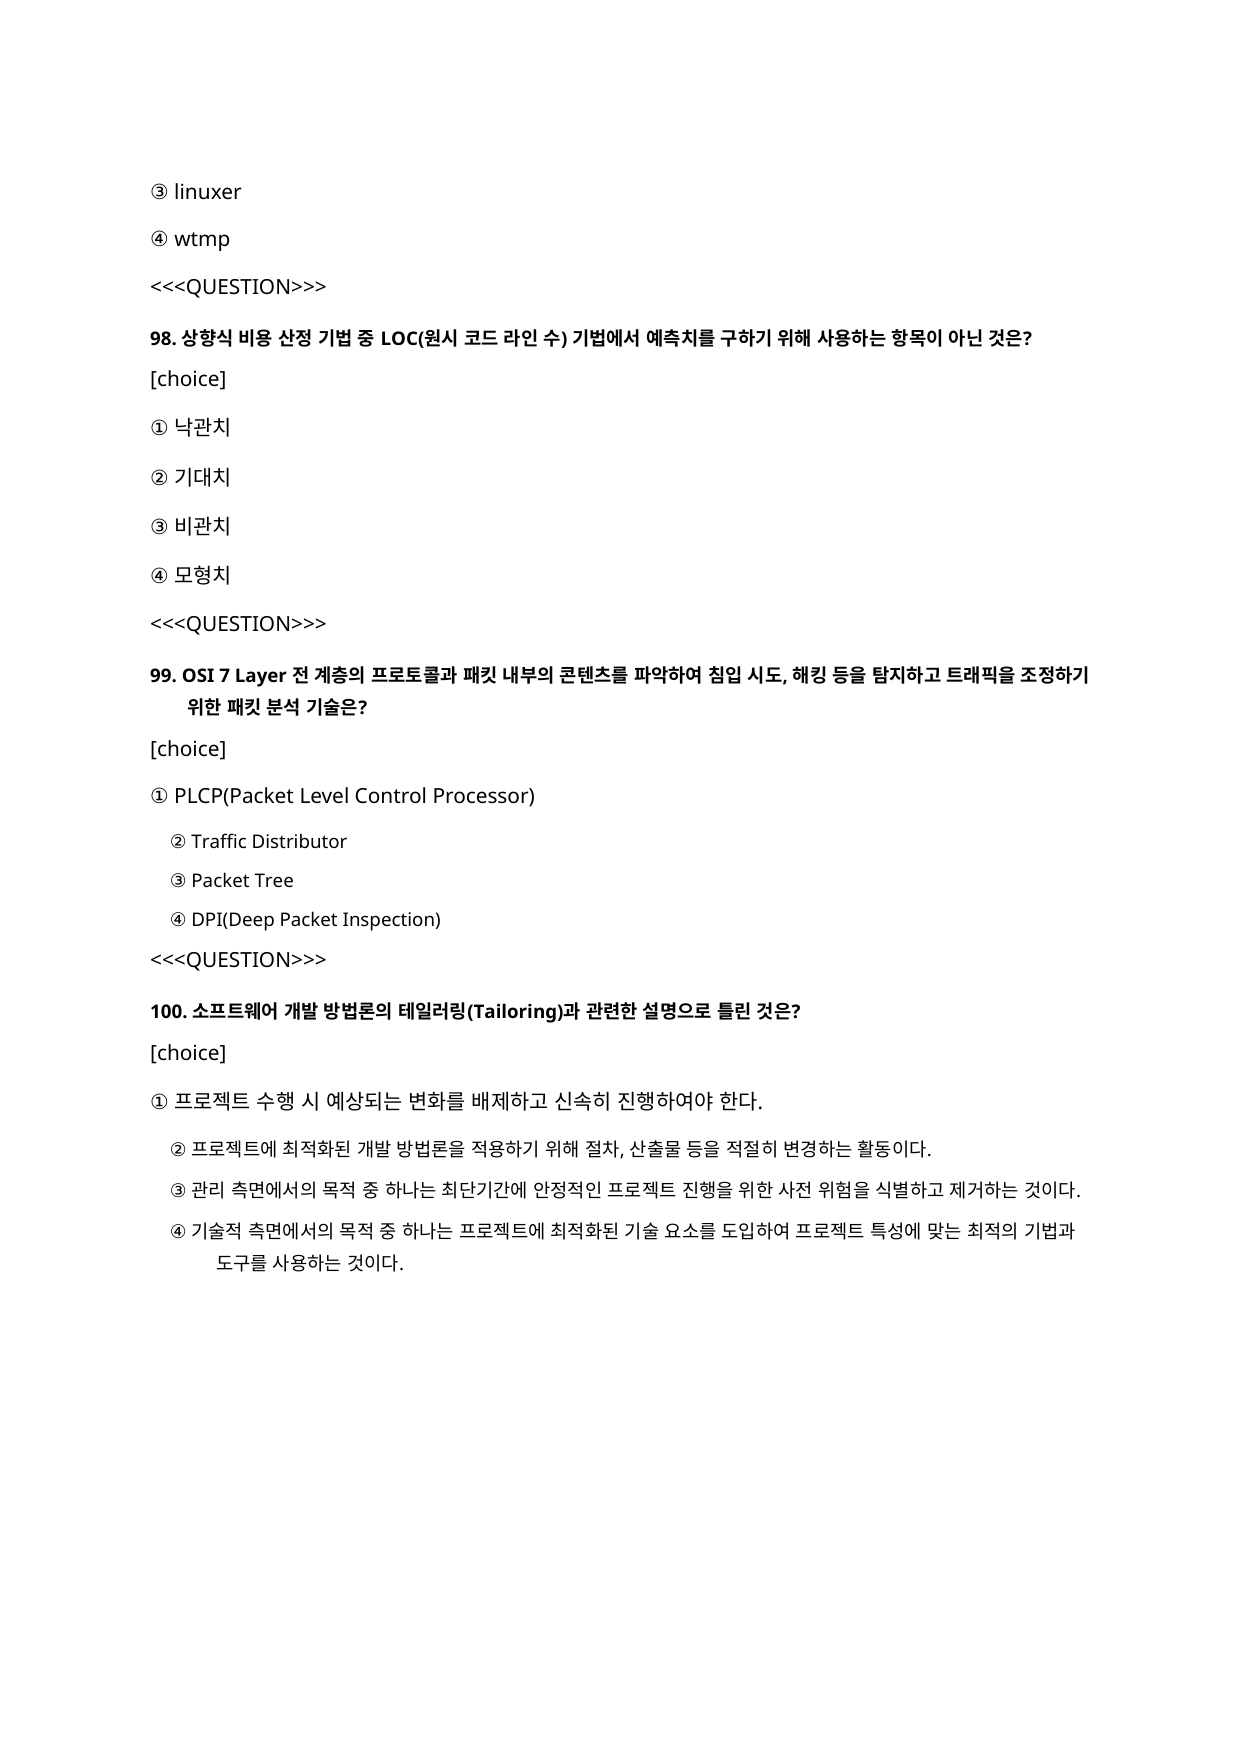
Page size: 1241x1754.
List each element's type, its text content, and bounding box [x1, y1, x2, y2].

text ④ 기술적 측면에서의 목적 중 하나는 프로젝트에 최적화된 기술 요소를 도입하여 프로젝트 특성에 맞는 최적의 기법과 도구를 사용하는 것이다. [150, 1216, 1090, 1276]
text 98. 상향식 비용 산정 기법 중 LOC(원시 코드 라인 수) 기법에서 예측치를 구하기 위해 사용하는 항목이 아닌 것은? [150, 323, 1090, 350]
text ② 기대치 [150, 461, 1090, 491]
text [choice] [150, 734, 1090, 762]
text [choice] [150, 364, 1090, 393]
text ④ 모형치 [150, 559, 1090, 590]
text ③ 비관치 [150, 510, 1090, 541]
text ① PLCP(Packet Level Control Processor) [150, 781, 1090, 810]
text 99. OSI 7 Layer 전 계층의 프로토콜과 패킷 내부의 콘텐츠를 파악하여 침입 시도, 해킹 등을 탐지하고 트래픽을 조정하기 위한 패킷 분석 기술은? [150, 660, 1090, 720]
text ④ DPI(Deep Packet Inspection) [150, 906, 1090, 932]
text ① 프로젝트 수행 시 예상되는 변화를 배제하고 신속히 진행하여야 한다. [150, 1085, 1090, 1115]
text ① 낙관치 [150, 411, 1090, 442]
text <<<QUESTION>>> [150, 609, 1090, 637]
text ② Traffic Distributor [150, 828, 1090, 854]
text ③ Packet Tree [150, 867, 1090, 893]
text 100. 소프트웨어 개발 방법론의 테일러링(Tailoring)과 관련한 설명으로 틀린 것은? [150, 997, 1090, 1024]
text <<<QUESTION>>> [150, 945, 1090, 974]
text <<<QUESTION>>> [150, 272, 1090, 300]
text ④ wtmp [150, 224, 1090, 253]
text ③ linuxer [150, 177, 1090, 206]
text ③ 관리 측면에서의 목적 중 하나는 최단기간에 안정적인 프로젝트 진행을 위한 사전 위험을 식별하고 제거하는 것이다. [150, 1175, 1090, 1203]
text [choice] [150, 1038, 1090, 1066]
text ② 프로젝트에 최적화된 개발 방법론을 적용하기 위해 절차, 산출물 등을 적절히 변경하는 활동이다. [150, 1134, 1090, 1162]
